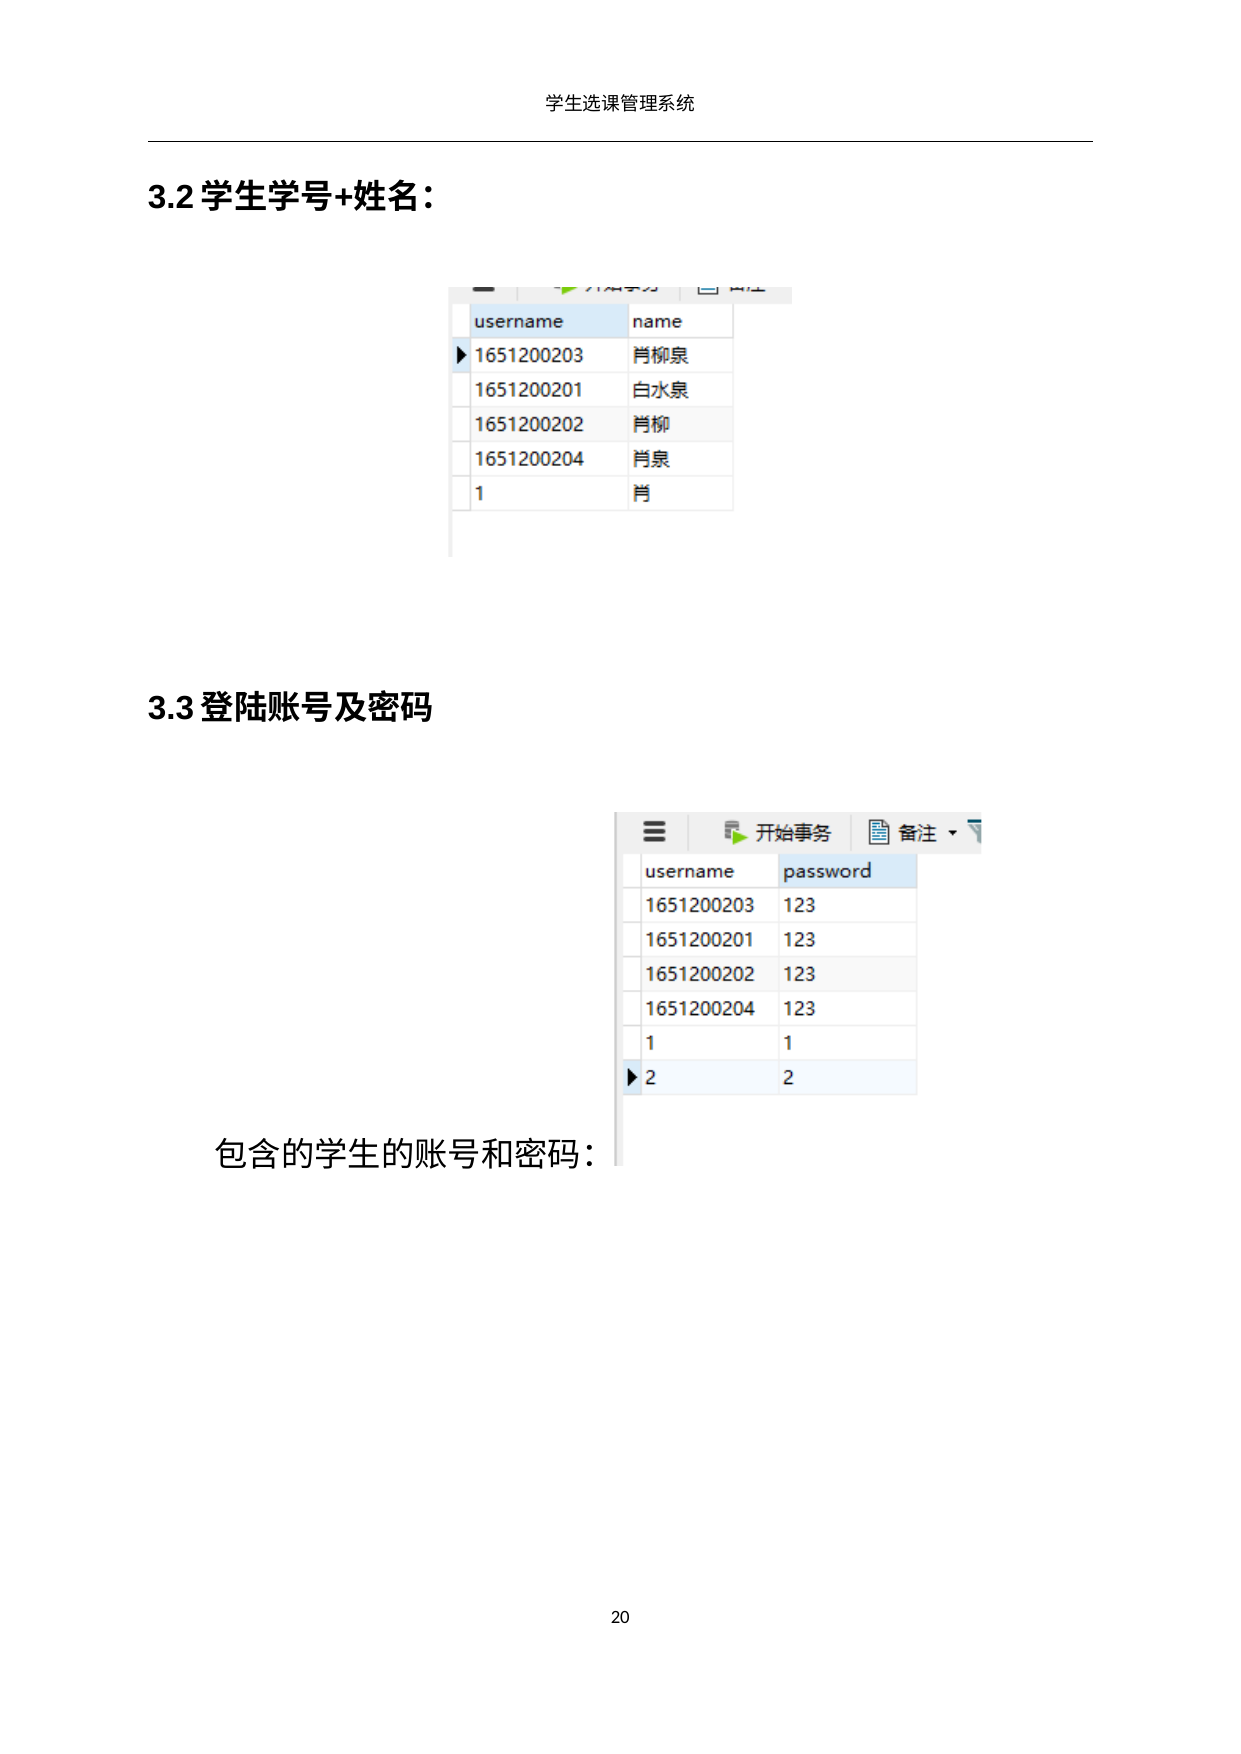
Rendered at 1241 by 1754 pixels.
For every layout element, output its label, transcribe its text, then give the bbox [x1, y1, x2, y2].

picture [448, 287, 792, 557]
picture [614, 812, 982, 1166]
subtitle 3.3登陆账号及密码 [148, 672, 1093, 737]
subtitle 3.2学生学号+姓名： [148, 161, 1093, 226]
